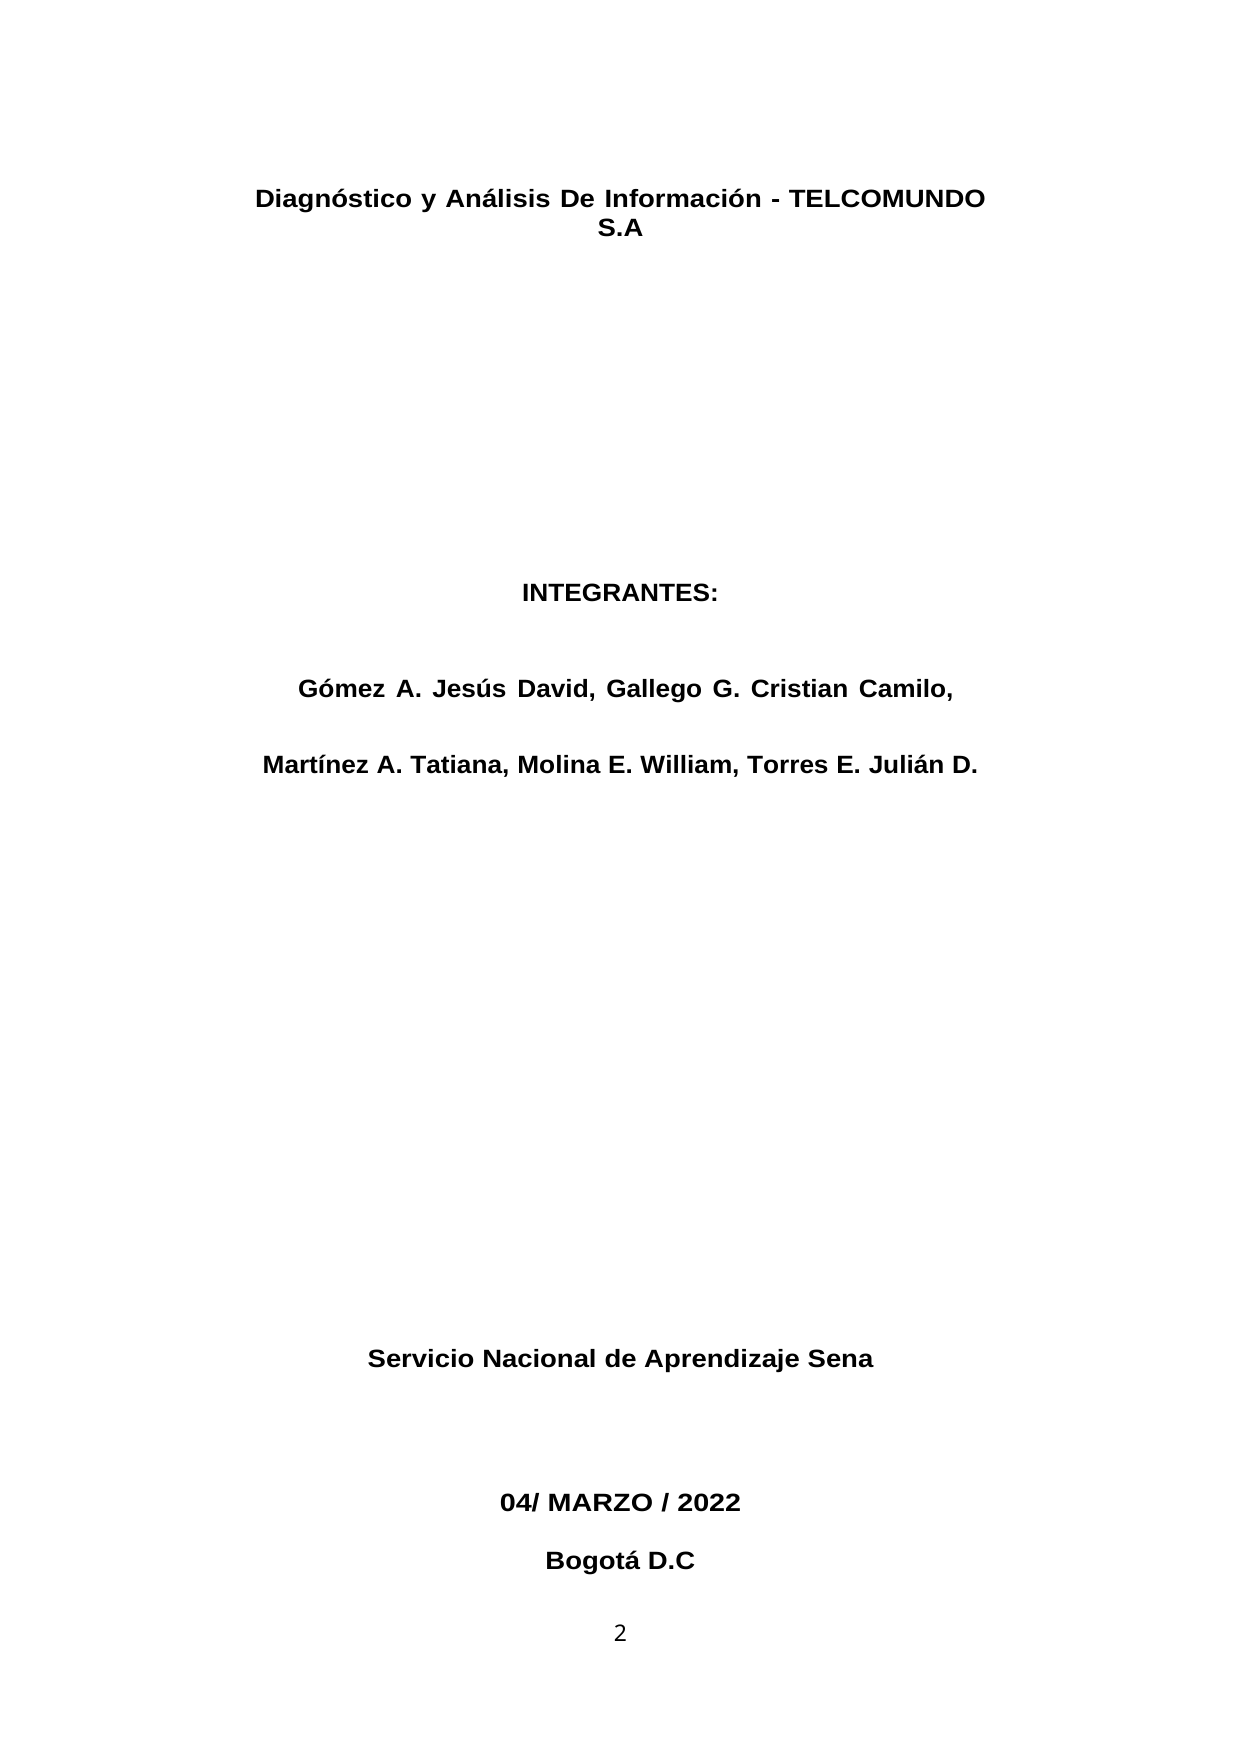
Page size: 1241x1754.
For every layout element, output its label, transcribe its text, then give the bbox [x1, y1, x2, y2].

text 04/ MARZO / 2022 [239, 1488, 1001, 1517]
subtitle Servicio Nacional de Aprendizaje Sena [239, 1344, 1001, 1373]
subtitle Diagnóstico y Análisis De Información - TELCOMUNDO S.A [239, 184, 1001, 241]
subtitle Bogotá D.C [239, 1546, 1001, 1575]
text INTEGRANTES: [239, 578, 1001, 606]
text Gómez A. Jesús David, Gallego G. Cristian Camilo, Martínez A. Tatiana, Molina E. William, Torres E. Julián D. [239, 674, 1001, 779]
